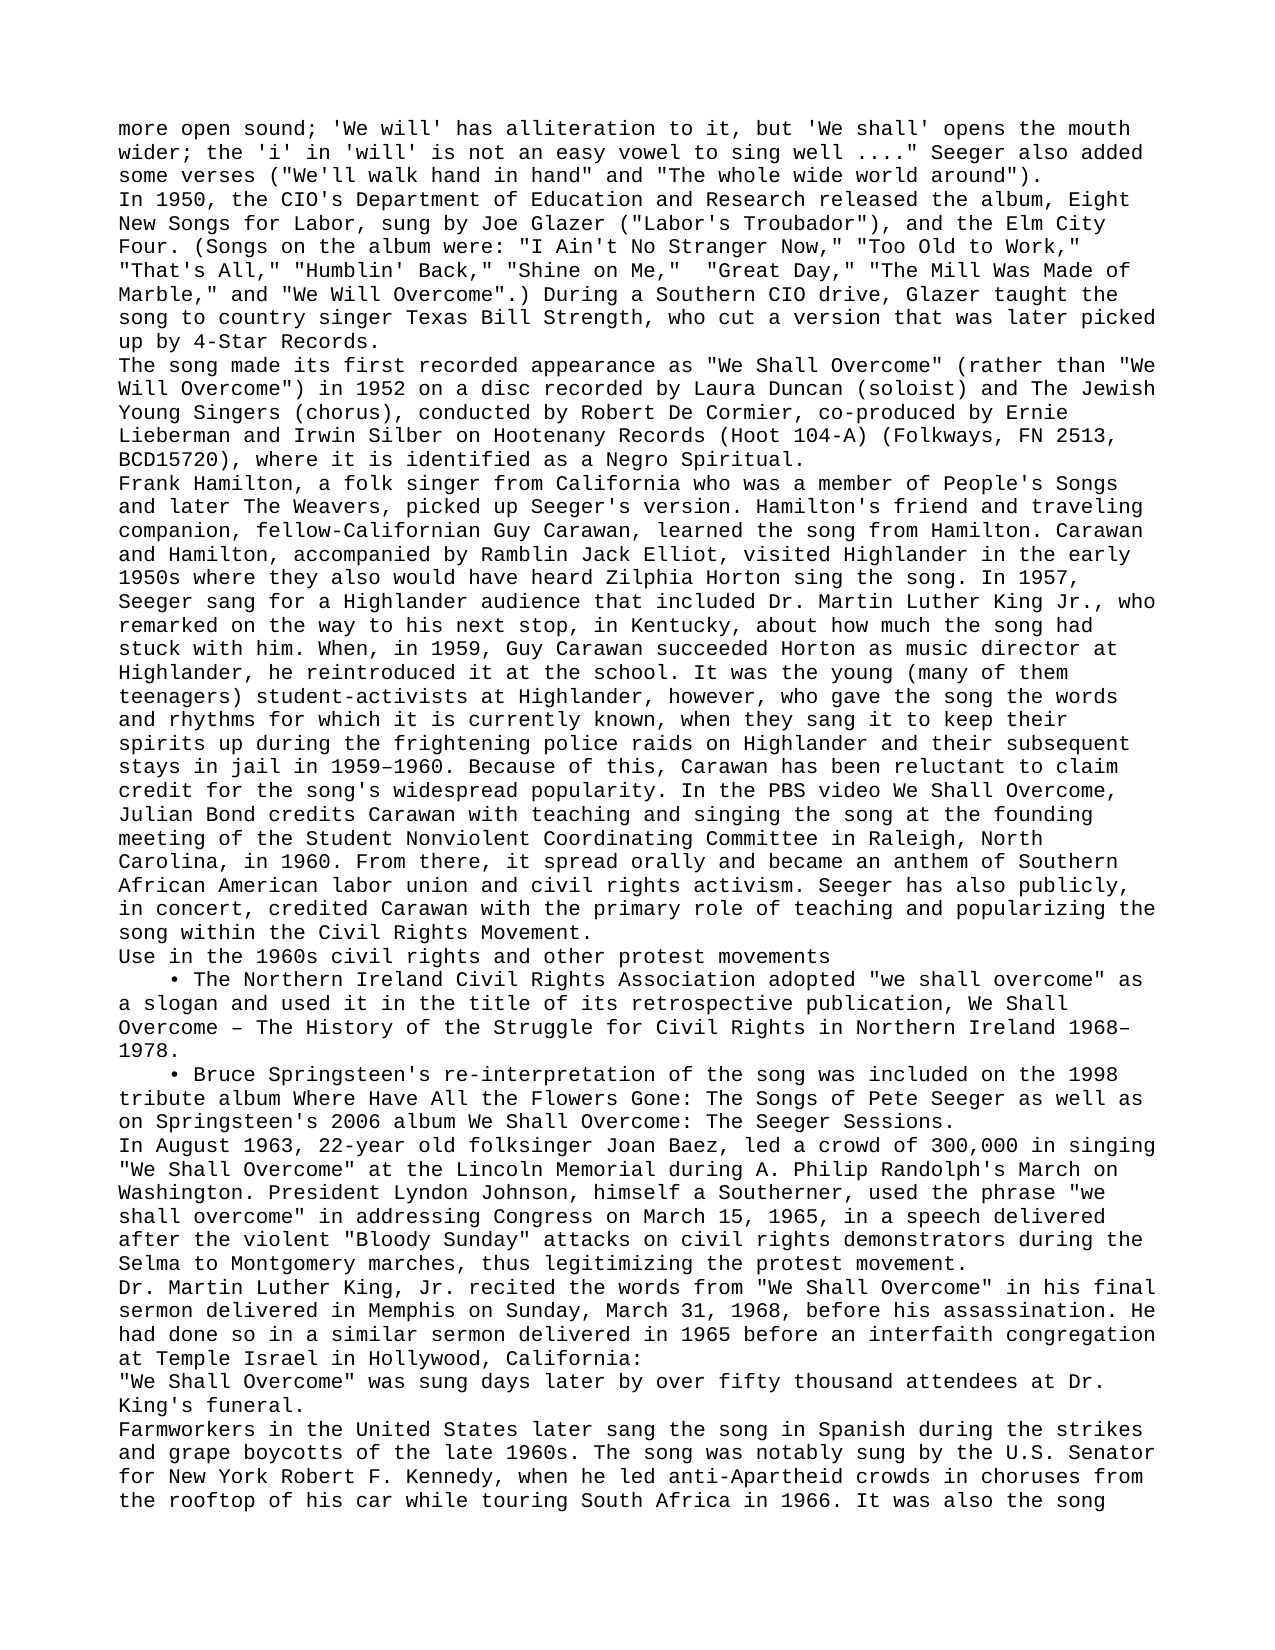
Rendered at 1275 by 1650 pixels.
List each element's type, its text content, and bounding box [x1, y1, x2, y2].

text Dr. Martin Luther King, Jr. recited the words from "We Shall Overcome" in his final sermon delivered in Memphis on Sunday, March 31, 1968, before his assassination. He had done so in a similar sermon delivered in 1965 before an interfaith congregation at Temple Israel in Hollywood, California: [118, 1277, 1157, 1371]
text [118, 118, 1157, 189]
text Frank Hamilton, a folk singer from California who was a member of People's Songs and later The Weavers, picked up Seeger's version. Hamilton's friend and traveling companion, fellow-Californian Guy Carawan, learned the song from Hamilton. Carawan and Hamilton, accompanied by Ramblin Jack Elliot, visited Highlander in the early 1950s where they also would have heard Zilphia Horton sing the song. In 1957, Seeger sang for a Highlander audience that included Dr. Martin Luther King Jr., who remarked on the way to his next stop, in Kentucky, about how much the song had stuck with him. When, in 1959, Guy Carawan succeeded Horton as music director at Highlander, he reintroduced it at the school. It was the young (many of them teenagers) student-activists at Highlander, however, who gave the song the words and rhythms for which it is currently known, when they sang it to keep their spirits up during the frightening police raids on Highlander and their subsequent stays in jail in 1959–1960. Because of this, Carawan has been reluctant to claim credit for the song's widespread popularity. In the PBS video We Shall Overcome, Julian Bond credits Carawan with teaching and singing the song at the founding meeting of the Student Nonviolent Coordinating Committee in Raleigh, North Carolina, in 1960. From there, it spread orally and became an anthem of Southern African American labor union and civil rights activism. Seeger has also publicly, in concert, credited Carawan with the primary role of teaching and popularizing the song within the Civil Rights Movement. [118, 473, 1157, 946]
text • Bruce Springsteen's re-interpretation of the song was included on the 1998 tribute album Where Have All the Flowers Gone: The Songs of Pete Seeger as well as on Springsteen's 2006 album We Shall Overcome: The Seeger Sessions. [118, 1064, 1157, 1135]
text • The Northern Ireland Civil Rights Association adopted "we shall overcome" as a slogan and used it in the title of its retrospective publication, We Shall Overcome – The History of the Struggle for Civil Rights in Northern Ireland 1968–1978. [118, 969, 1157, 1064]
text In August 1963, 22-year old folksinger Joan Baez, led a crowd of 300,000 in singing "We Shall Overcome" at the Lincoln Memorial during A. Philip Randolph's March on Washington. President Lyndon Johnson, himself a Southerner, used the phrase "we shall overcome" in addressing Congress on March 15, 1965, in a speech delivered after the violent "Bloody Sunday" attacks on civil rights demonstrators during the Selma to Montgomery marches, thus legitimizing the protest movement. [118, 1135, 1157, 1277]
text "We Shall Overcome" was sung days later by over fifty thousand attendees at Dr. King's funeral. [118, 1371, 1157, 1419]
text In 1950, the CIO's Department of Education and Research released the album, Eight New Songs for Labor, sung by Joe Glazer ("Labor's Troubador"), and the Elm City Four. (Songs on the album were: "I Ain't No Stranger Now," "Too Old to Work," "That's All," "Humblin' Back," "Shine on Me," "Great Day," "The Mill Was Made of Marble," and "We Will Overcome".) During a Southern CIO drive, Glazer taught the song to country singer Texas Bill Strength, who cut a version that was later picked up by 4-Star Records. [118, 189, 1157, 354]
text The song made its first recorded appearance as "We Shall Overcome" (rather than "We Will Overcome") in 1952 on a disc recorded by Laura Duncan (soloist) and The Jewish Young Singers (chorus), conducted by Robert De Cormier, co-produced by Ernie Lieberman and Irwin Silber on Hootenany Records (Hoot 104-A) (Folkways, FN 2513, BCD15720), where it is identified as a Negro Spiritual. [118, 354, 1157, 473]
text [118, 1419, 1157, 1513]
text Use in the 1960s civil rights and other protest movements [118, 946, 1157, 969]
